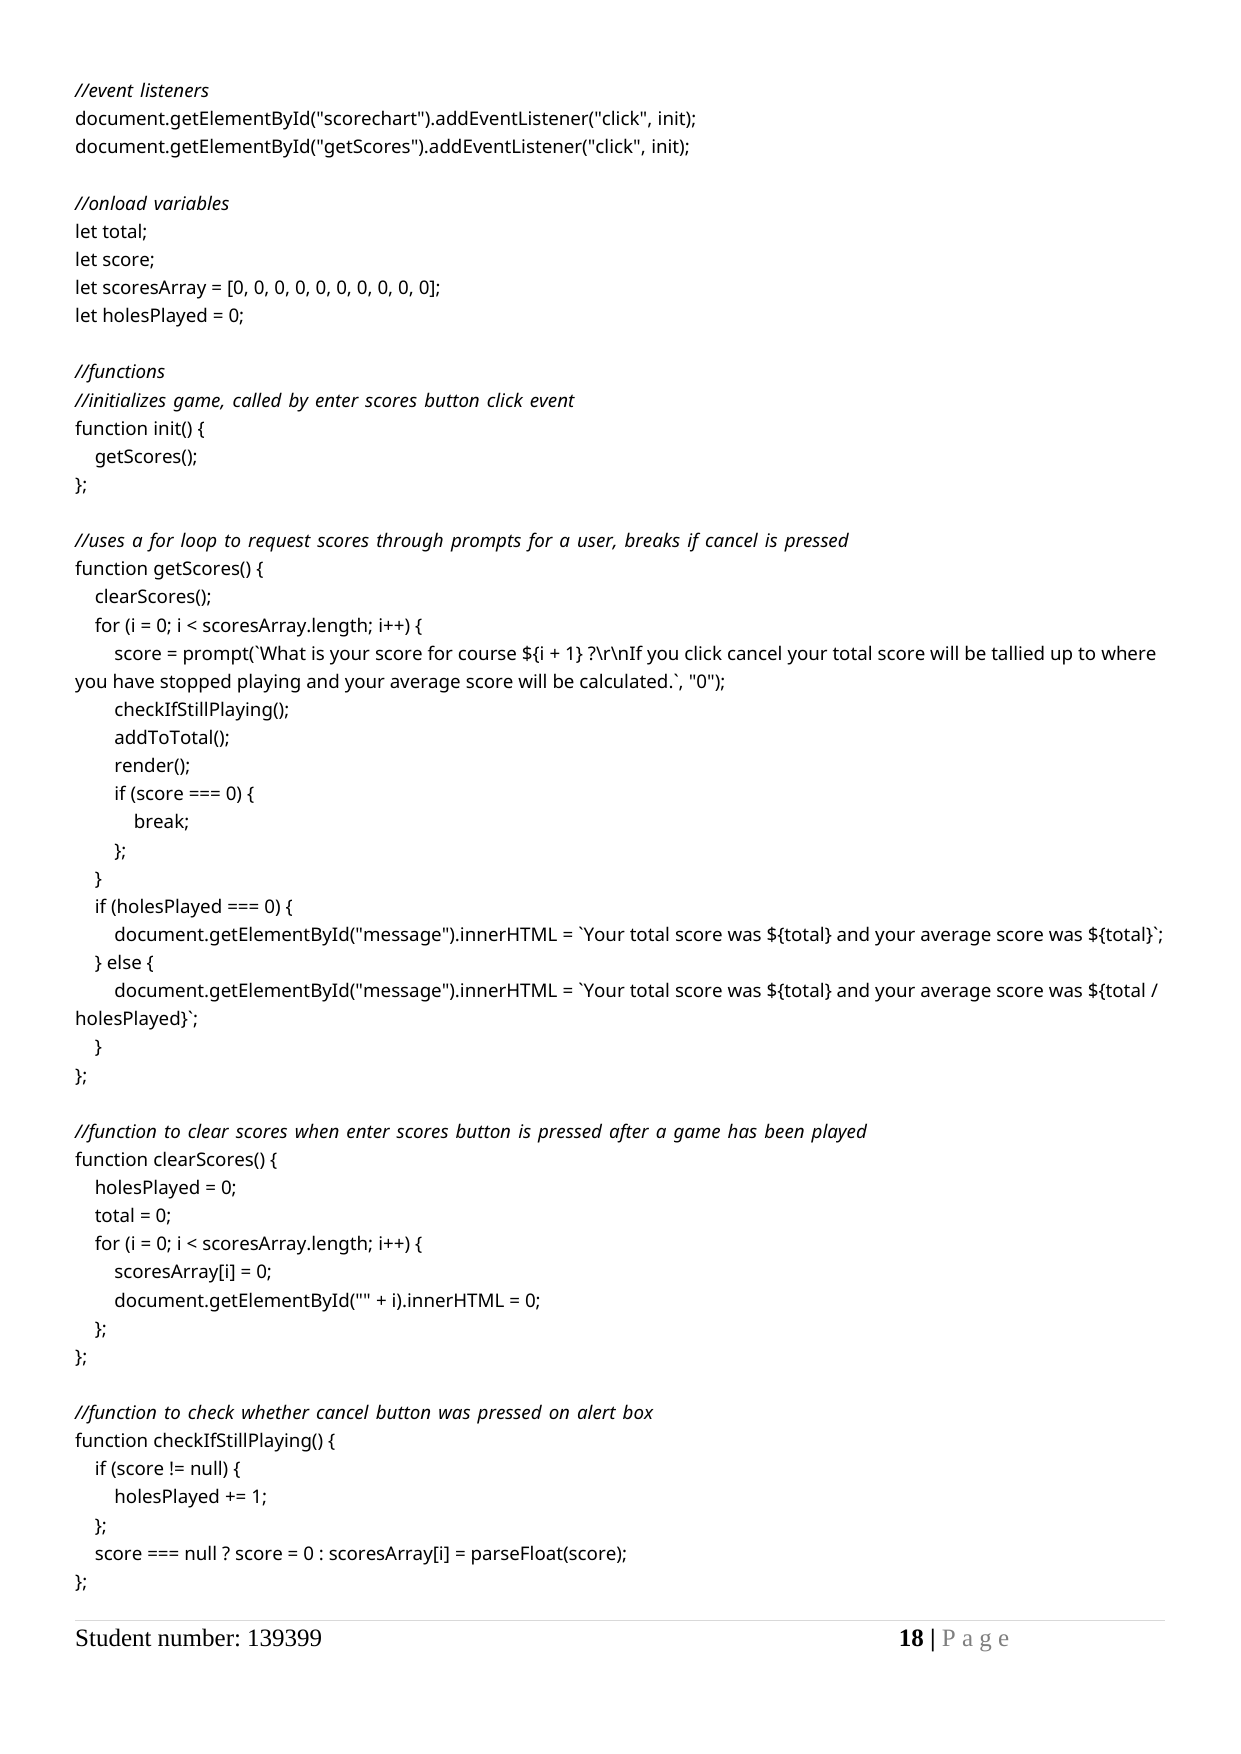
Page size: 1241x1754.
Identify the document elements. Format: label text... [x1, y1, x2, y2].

text }; [75, 1509, 1165, 1537]
text //function to clear scores when enter scores button is pressed after a game has been played [75, 1116, 1165, 1144]
text let total; [75, 216, 1165, 244]
text }; [75, 469, 1165, 497]
text //function to check whether cancel button was pressed on alert box [75, 1397, 1165, 1425]
text function getScores() { [75, 553, 1165, 581]
text }; [75, 834, 1165, 862]
text }; [75, 1312, 1165, 1341]
text getScores(); [75, 441, 1165, 469]
text }; [75, 1059, 1165, 1087]
text total = 0; [75, 1200, 1165, 1228]
text if (holesPlayed === 0) { [75, 891, 1165, 919]
text render(); [75, 750, 1165, 778]
text } [75, 862, 1165, 891]
text }; [75, 1341, 1165, 1369]
text let score; [75, 244, 1165, 272]
text } [75, 1031, 1165, 1059]
text if (score != null) { [75, 1453, 1165, 1481]
text break; [75, 806, 1165, 834]
text //uses a for loop to request scores through prompts for a user, breaks if cancel is pressed [75, 525, 1165, 553]
text function clearScores() { [75, 1144, 1165, 1172]
text function init() { [75, 412, 1165, 441]
text addToTotal(); [75, 722, 1165, 750]
text } else { [75, 947, 1165, 975]
text //event listeners [75, 75, 1165, 103]
text let holesPlayed = 0; [75, 300, 1165, 328]
text for (i = 0; i < scoresArray.length; i++) { [75, 609, 1165, 637]
text //functions [75, 356, 1165, 384]
text checkIfStillPlaying(); [75, 694, 1165, 722]
text score = prompt(`What is your score for course ${i + 1} ?\r\nIf you click cancel your total score will be tallied up to where you have stopped playing and your average score will be calculated.`, "0"); [75, 637, 1165, 694]
text document.getElementById("" + i).innerHTML = 0; [75, 1284, 1165, 1312]
text holesPlayed += 1; [75, 1481, 1165, 1509]
text score === null ? score = 0 : scoresArray[i] = parseFloat(score); [75, 1537, 1165, 1566]
text document.getElementById("scorechart").addEventListener("click", init); [75, 103, 1165, 131]
text document.getElementById("message").innerHTML = `Your total score was ${total} and your average score was ${total / holesPlayed}`; [75, 975, 1165, 1031]
text //initializes game, called by enter scores button click event [75, 384, 1165, 412]
text clearScores(); [75, 581, 1165, 609]
text let scoresArray = [0, 0, 0, 0, 0, 0, 0, 0, 0, 0]; [75, 272, 1165, 300]
text if (score === 0) { [75, 778, 1165, 806]
text document.getElementById("getScores").addEventListener("click", init); [75, 131, 1165, 159]
text scoresArray[i] = 0; [75, 1256, 1165, 1284]
text for (i = 0; i < scoresArray.length; i++) { [75, 1228, 1165, 1256]
text function checkIfStillPlaying() { [75, 1425, 1165, 1453]
text document.getElementById("message").innerHTML = `Your total score was ${total} and your average score was ${total}`; [75, 919, 1165, 947]
text //onload variables [75, 187, 1165, 216]
text holesPlayed = 0; [75, 1172, 1165, 1200]
text }; [75, 1566, 1165, 1594]
